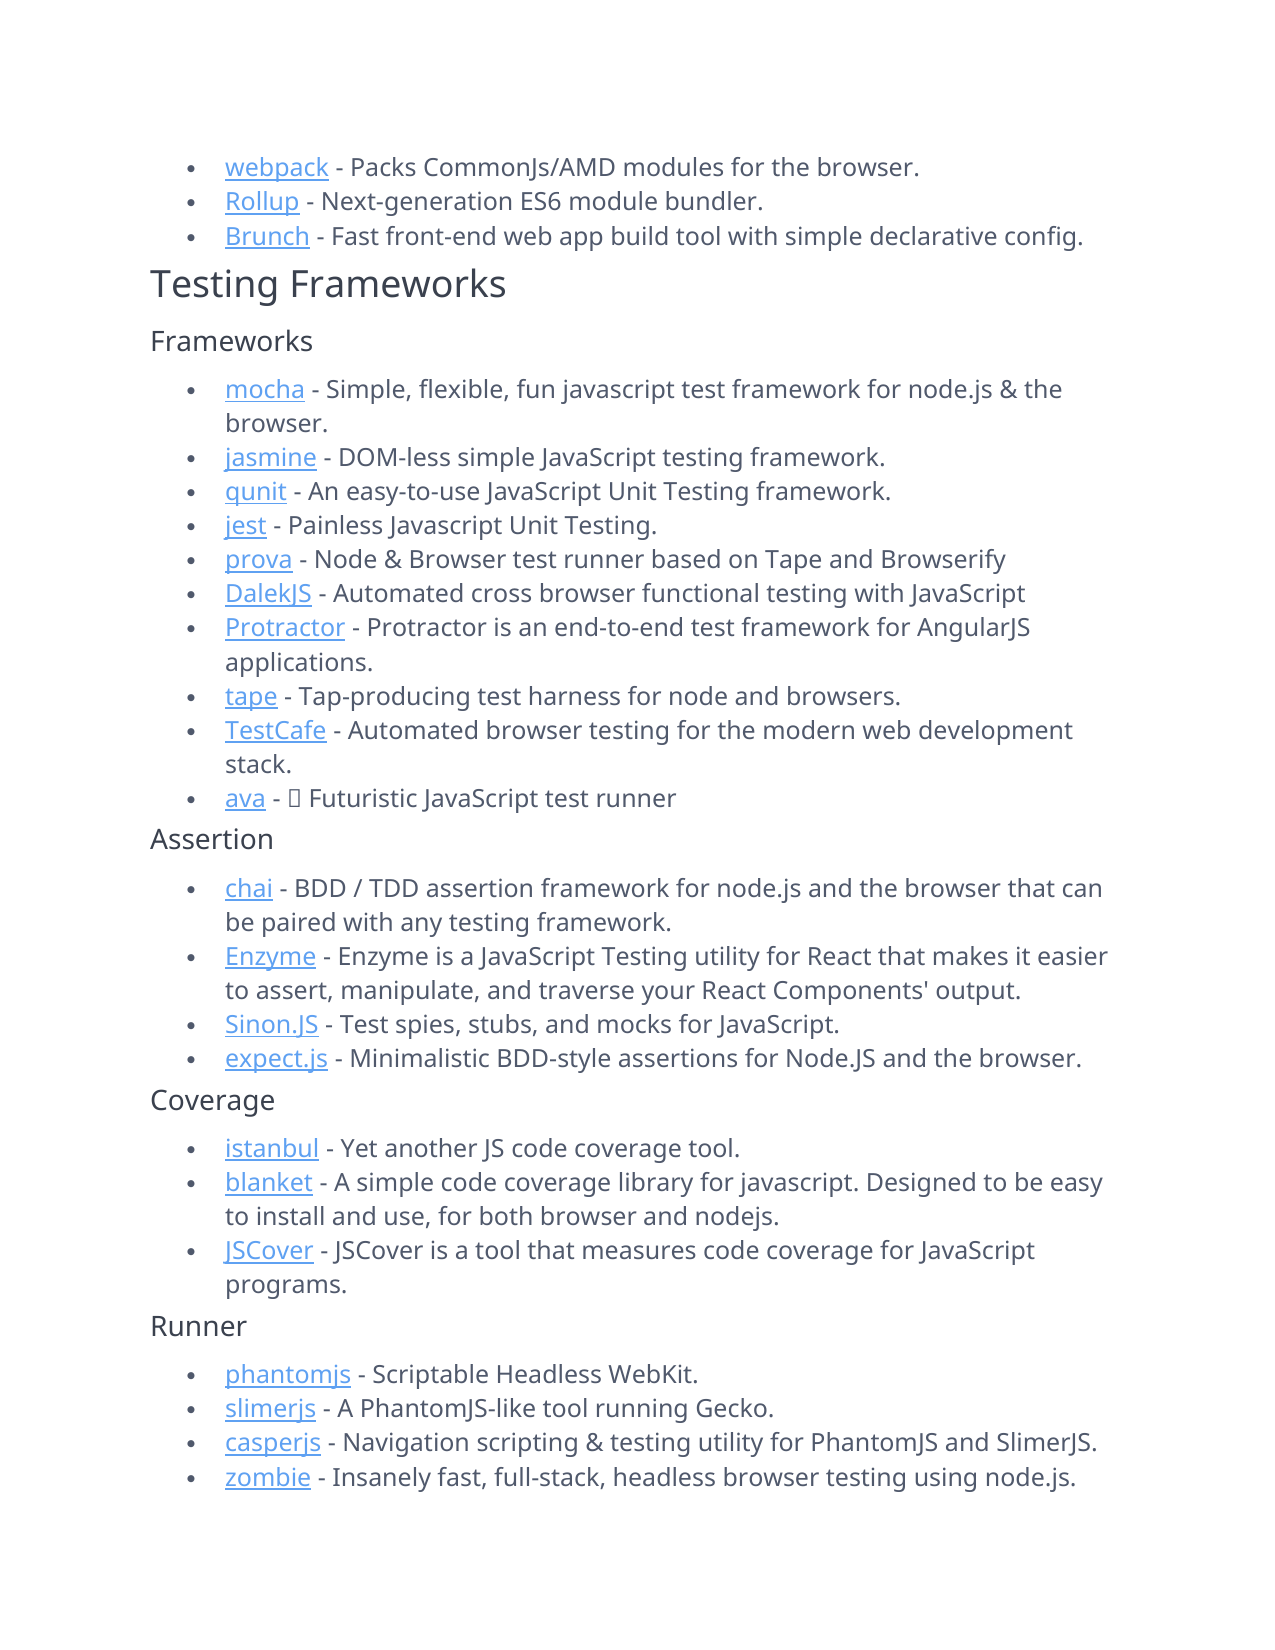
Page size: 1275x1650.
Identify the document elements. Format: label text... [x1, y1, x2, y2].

list phantomjs - Scriptable Headless WebKit. [187, 1357, 1125, 1391]
text Testing Frameworks [150, 257, 1125, 308]
list ava - 🚀 Futuristic JavaScript test runner [187, 780, 1125, 814]
list expect.js - Minimalistic BDD-style assertions for Node.JS and the browser. [187, 1041, 1125, 1075]
list Enzyme - Enzyme is a JavaScript Testing utility for React that makes it easier to assert, manipulate, and traverse your React Components' output. [187, 938, 1125, 1007]
list Brunch - Fast front-end web app build tool with simple declarative config. [187, 218, 1125, 252]
text Runner [150, 1306, 1125, 1344]
list DalekJS - Automated cross browser functional testing with JavaScript [187, 576, 1125, 610]
list Protractor - Protractor is an end-to-end test framework for AngularJS applications. [187, 610, 1125, 678]
list jest - Painless Javascript Unit Testing. [187, 508, 1125, 542]
list chai - BDD / TDD assertion framework for node.js and the browser that can be paired with any testing framework. [187, 870, 1125, 938]
list Sinon.JS - Test spies, stubs, and mocks for JavaScript. [187, 1007, 1125, 1041]
list qunit - An easy-to-use JavaScript Unit Testing framework. [187, 474, 1125, 508]
text Assertion [150, 819, 1125, 858]
list Rollup - Next-generation ES6 module bundler. [187, 184, 1125, 218]
list JSCover - JSCover is a tool that measures code coverage for JavaScript programs. [187, 1233, 1125, 1301]
list blanket - A simple code coverage library for javascript. Designed to be easy to install and use, for both browser and nodejs. [187, 1165, 1125, 1233]
list mocha - Simple, flexible, fun javascript test framework for node.js & the browser. [187, 372, 1125, 440]
list istanbul - Yet another JS code coverage tool. [187, 1131, 1125, 1165]
list zombie - Insanely fast, full-stack, headless browser testing using node.js. [187, 1459, 1125, 1493]
text Coverage [150, 1080, 1125, 1118]
list casperjs - Navigation scripting & testing utility for PhantomJS and SlimerJS. [187, 1425, 1125, 1459]
list TestCafe - Automated browser testing for the modern web development stack. [187, 712, 1125, 780]
list tape - Tap-producing test harness for node and browsers. [187, 678, 1125, 712]
list jasmine - DOM-less simple JavaScript testing framework. [187, 440, 1125, 474]
list prova - Node & Browser test runner based on Tape and Browserify [187, 542, 1125, 576]
list webpack - Packs CommonJs/AMD modules for the browser. [187, 150, 1125, 184]
text Frameworks [150, 321, 1125, 359]
list slimerjs - A PhantomJS-like tool running Gecko. [187, 1391, 1125, 1425]
